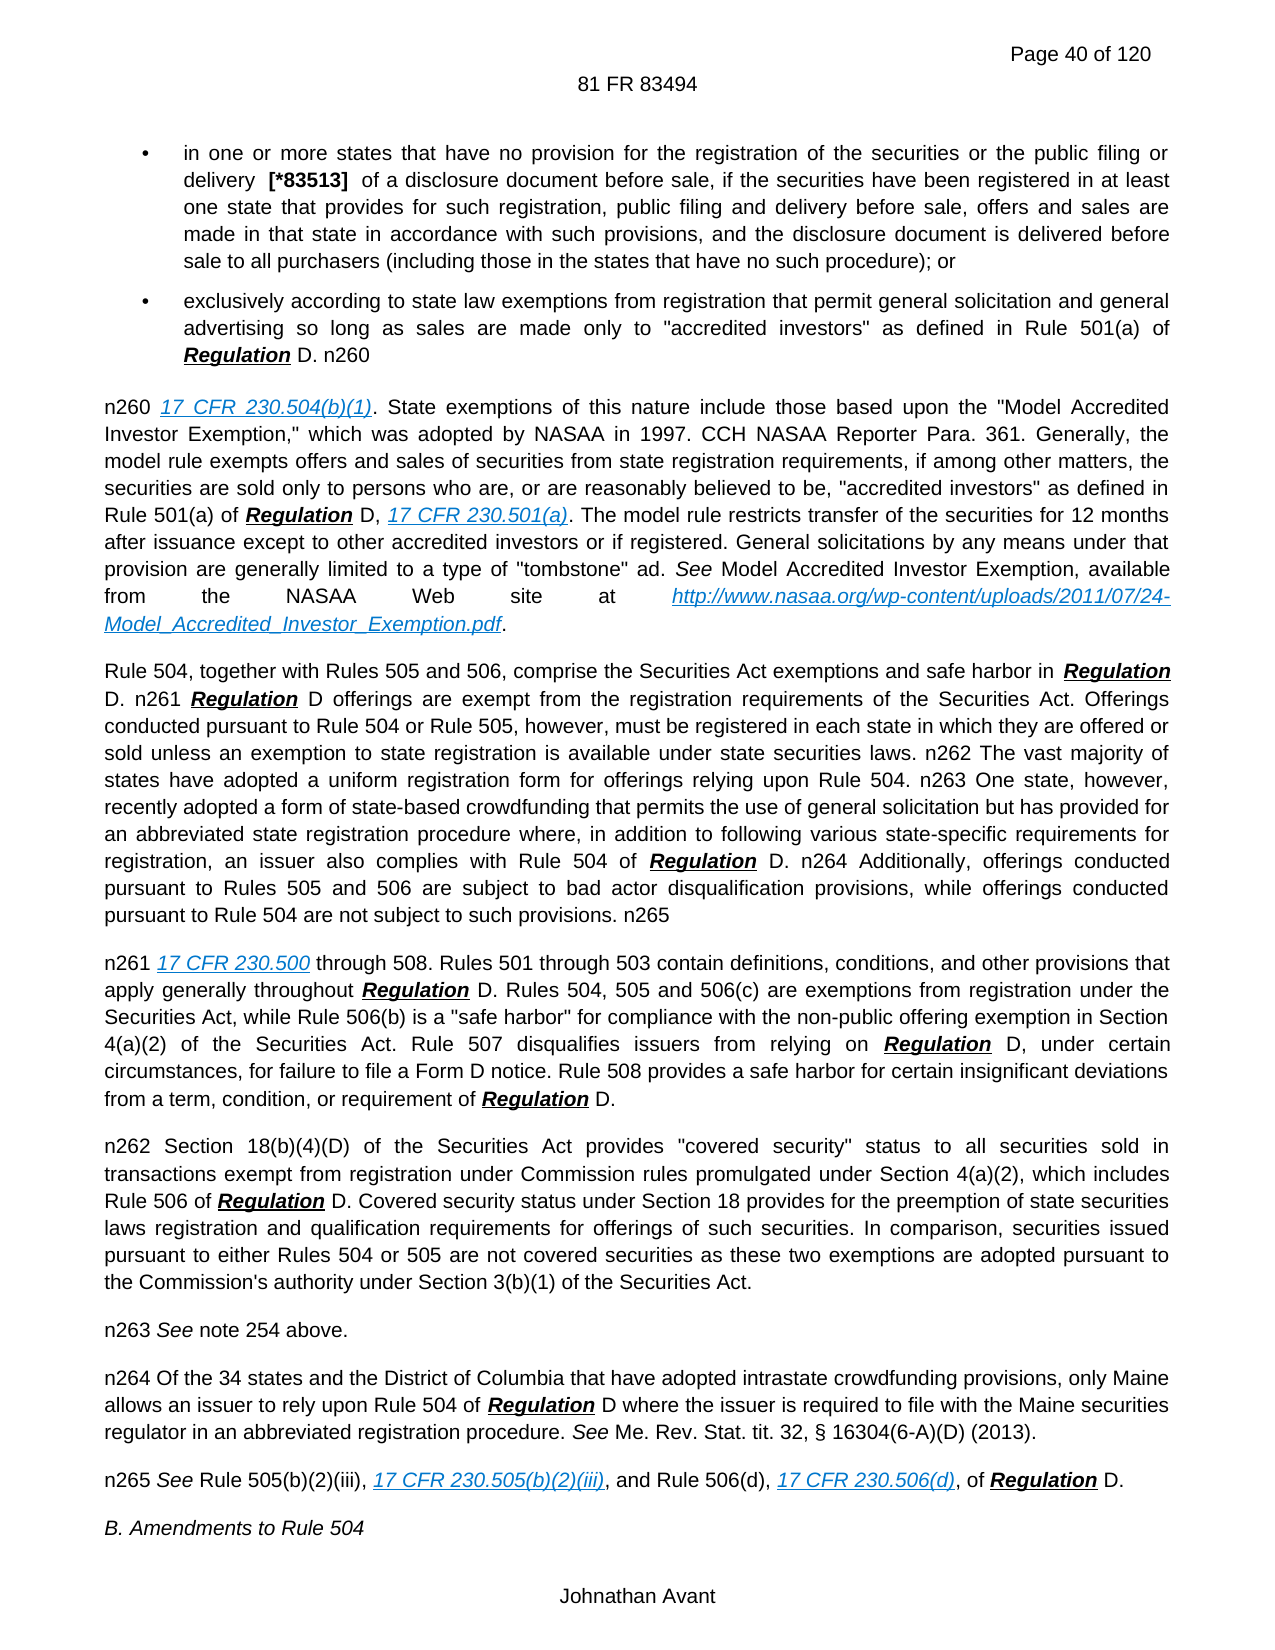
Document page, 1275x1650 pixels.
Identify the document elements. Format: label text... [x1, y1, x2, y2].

text n262 Section 18(b)(4)(D) of the Securities Act provides "covered security" status to all securities sold in transactions exempt from registration under Commission rules promulgated under Section 4(a)(2), which includes Rule 506 of Regulation D. Covered security status under Section 18 provides for the preemption of state securities laws registration and qualification requirements for offerings of such securities. In comparison, securities issued pursuant to either Rules 504 or 505 are not covered securities as these two exemptions are adopted pursuant to the Commission's authority under Section 3(b)(1) of the Securities Act. [104, 1131, 1171, 1294]
list exclusively according to state law exemptions from registration that permit general solicitation and general advertising so long as sales are made only to "accredited investors" as defined in Rule 501(a) of Regulation D. n260 [142, 285, 1171, 367]
text n265 See Rule 505(b)(2)(iii), 17 CFR 230.505(b)(2)(iii), and Rule 506(d), 17 CFR 230.506(d), of Regulation D. [104, 1464, 1171, 1492]
text n261 17 CFR 230.500 through 508. Rules 501 through 503 contain definitions, conditions, and other provisions that apply generally throughout Regulation D. Rules 504, 505 and 506(c) are exemptions from registration under the Securities Act, while Rule 506(b) is a "safe harbor" for compliance with the non-public offering exemption in Section 4(a)(2) of the Securities Act. Rule 507 disqualifies issuers from relying on Regulation D, under certain circumstances, for failure to file a Form D notice. Rule 508 provides a safe harbor for certain insignificant deviations from a term, condition, or requirement of Regulation D. [104, 948, 1171, 1110]
text n263 See note 254 above. [104, 1314, 1171, 1342]
text n264 Of the 34 states and the District of Columbia that have adopted intrastate crowdfunding provisions, only Maine allows an issuer to rely upon Rule 504 of Regulation D where the issuer is required to file with the Maine securities regulator in an abbreviated registration procedure. See Me. Rev. Stat. tit. 32, § 16304(6-A)(D) (2013). [104, 1362, 1171, 1444]
text B. Amendments to Rule 504 [104, 1512, 1171, 1539]
text n260 17 CFR 230.504(b)(1). State exemptions of this nature include those based upon the "Model Accredited Investor Exemption," which was adopted by NASAA in 1997. CCH NASAA Reporter Para. 361. Generally, the model rule exempts offers and sales of securities from state registration requirements, if among other matters, the securities are sold only to persons who are, or are reasonably believed to be, "accredited investors" as defined in Rule 501(a) of Regulation D, 17 CFR 230.501(a). The model rule restricts transfer of the securities for 12 months after issuance except to other accredited investors or if registered. General solicitations by any means under that provision are generally limited to a type of "tombstone" ad. See Model Accredited Investor Exemption, available from the NASAA Web site at http://www.nasaa.org/wp-content/uploads/2011/07/24-Model_Accredited_Investor_Exemption.pdf. [104, 392, 1171, 635]
list in one or more states that have no provision for the registration of the securities or the public filing or delivery [*83513] of a disclosure document before sale, if the securities have been registered in at least one state that provides for such registration, public filing and delivery before sale, offers and sales are made in that state in accordance with such provisions, and the disclosure document is delivered before sale to all purchasers (including those in the states that have no such procedure); or [142, 137, 1171, 273]
text Rule 504, together with Rules 505 and 506, comprise the Securities Act exemptions and safe harbor in Regulation D. n261 Regulation D offerings are exempt from the registration requirements of the Securities Act. Offerings conducted pursuant to Rule 504 or Rule 505, however, must be registered in each state in which they are offered or sold unless an exemption to state registration is available under state securities laws. n262 The vast majority of states have adopted a uniform registration form for offerings relying upon Rule 504. n263 One state, however, recently adopted a form of state-based crowdfunding that permits the use of general solicitation but has provided for an abbreviated state registration procedure where, in addition to following various state-specific requirements for registration, an issuer also complies with Rule 504 of Regulation D. n264 Additionally, offerings conducted pursuant to Rules 505 and 506 are subject to bad actor disqualification provisions, while offerings conducted pursuant to Rule 504 are not subject to such provisions. n265 [104, 656, 1171, 927]
